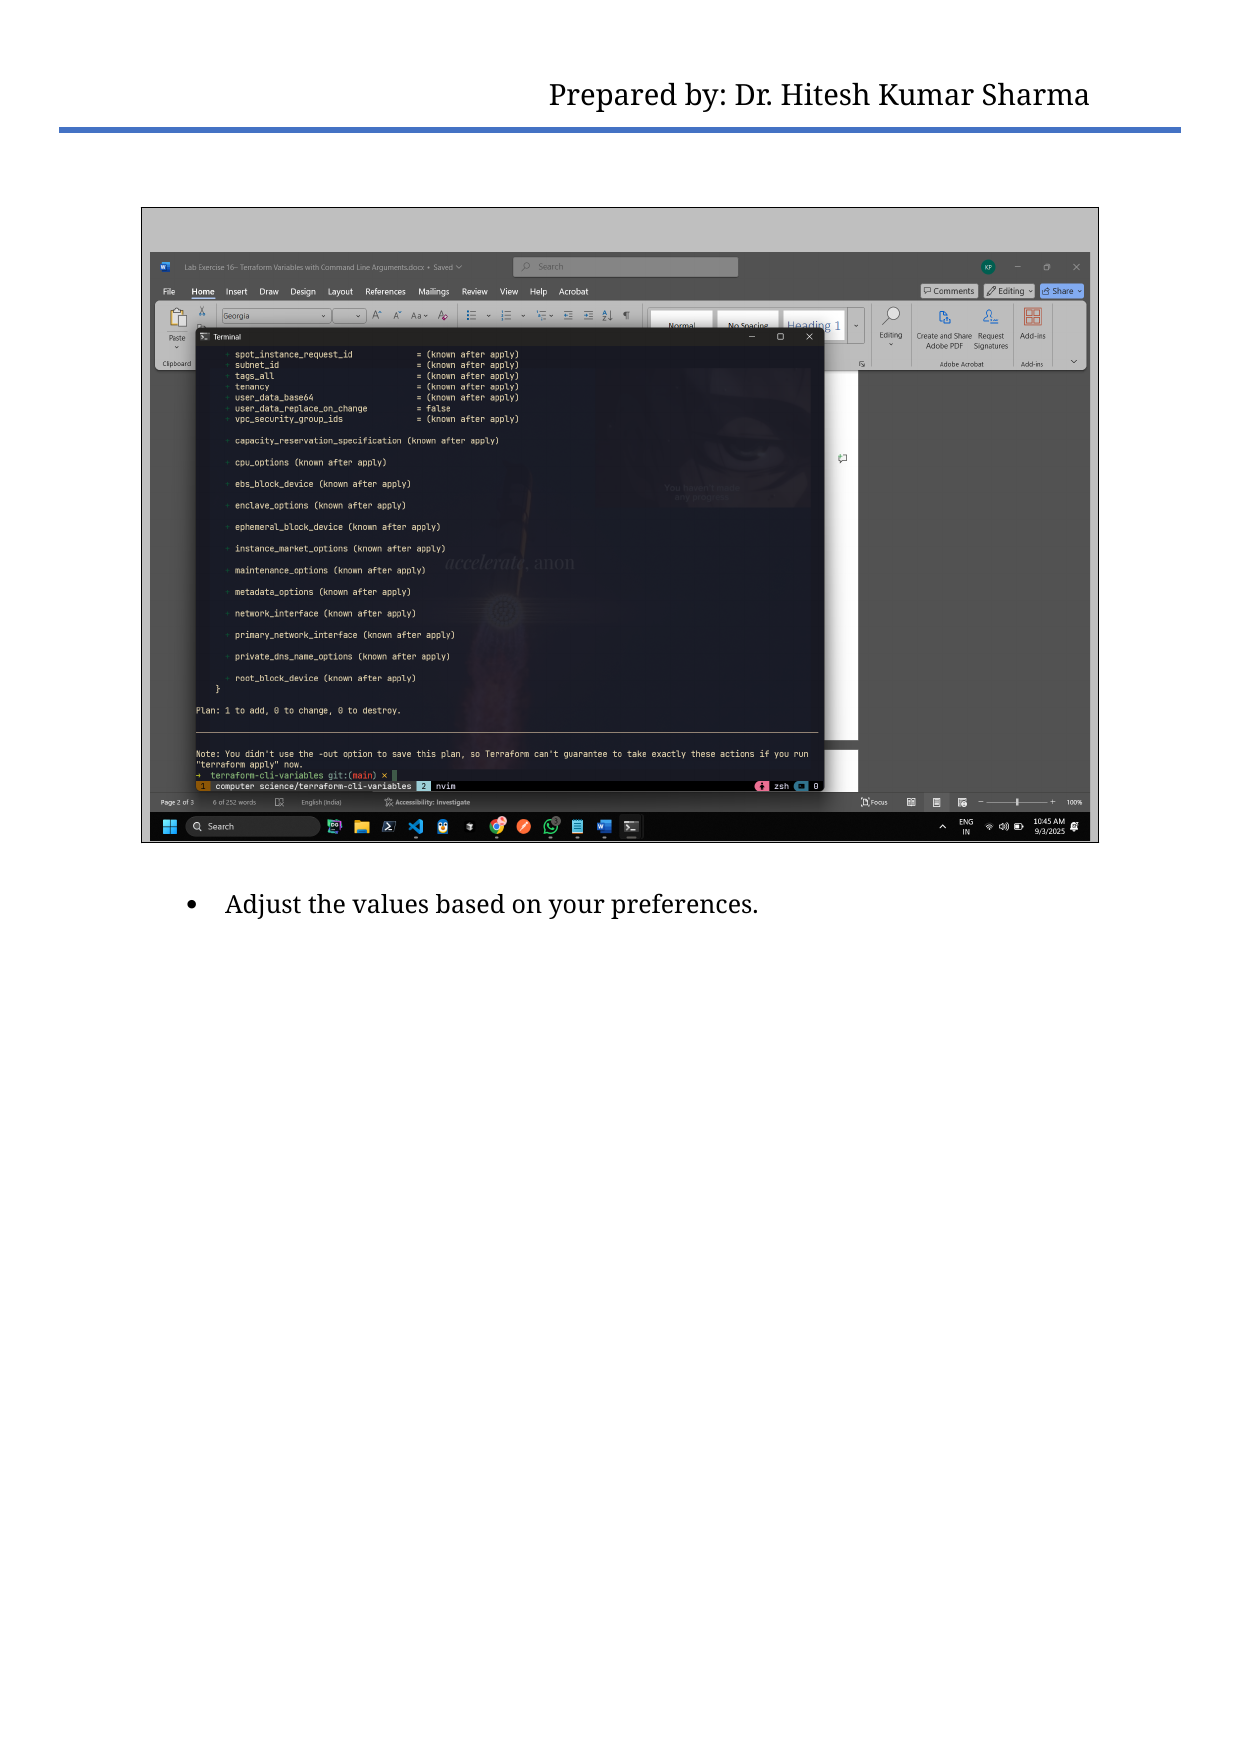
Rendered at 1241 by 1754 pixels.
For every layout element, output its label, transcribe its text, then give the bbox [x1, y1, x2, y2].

list Adjust the values based on your preferences. [187, 887, 1090, 921]
picture [150, 252, 1091, 841]
